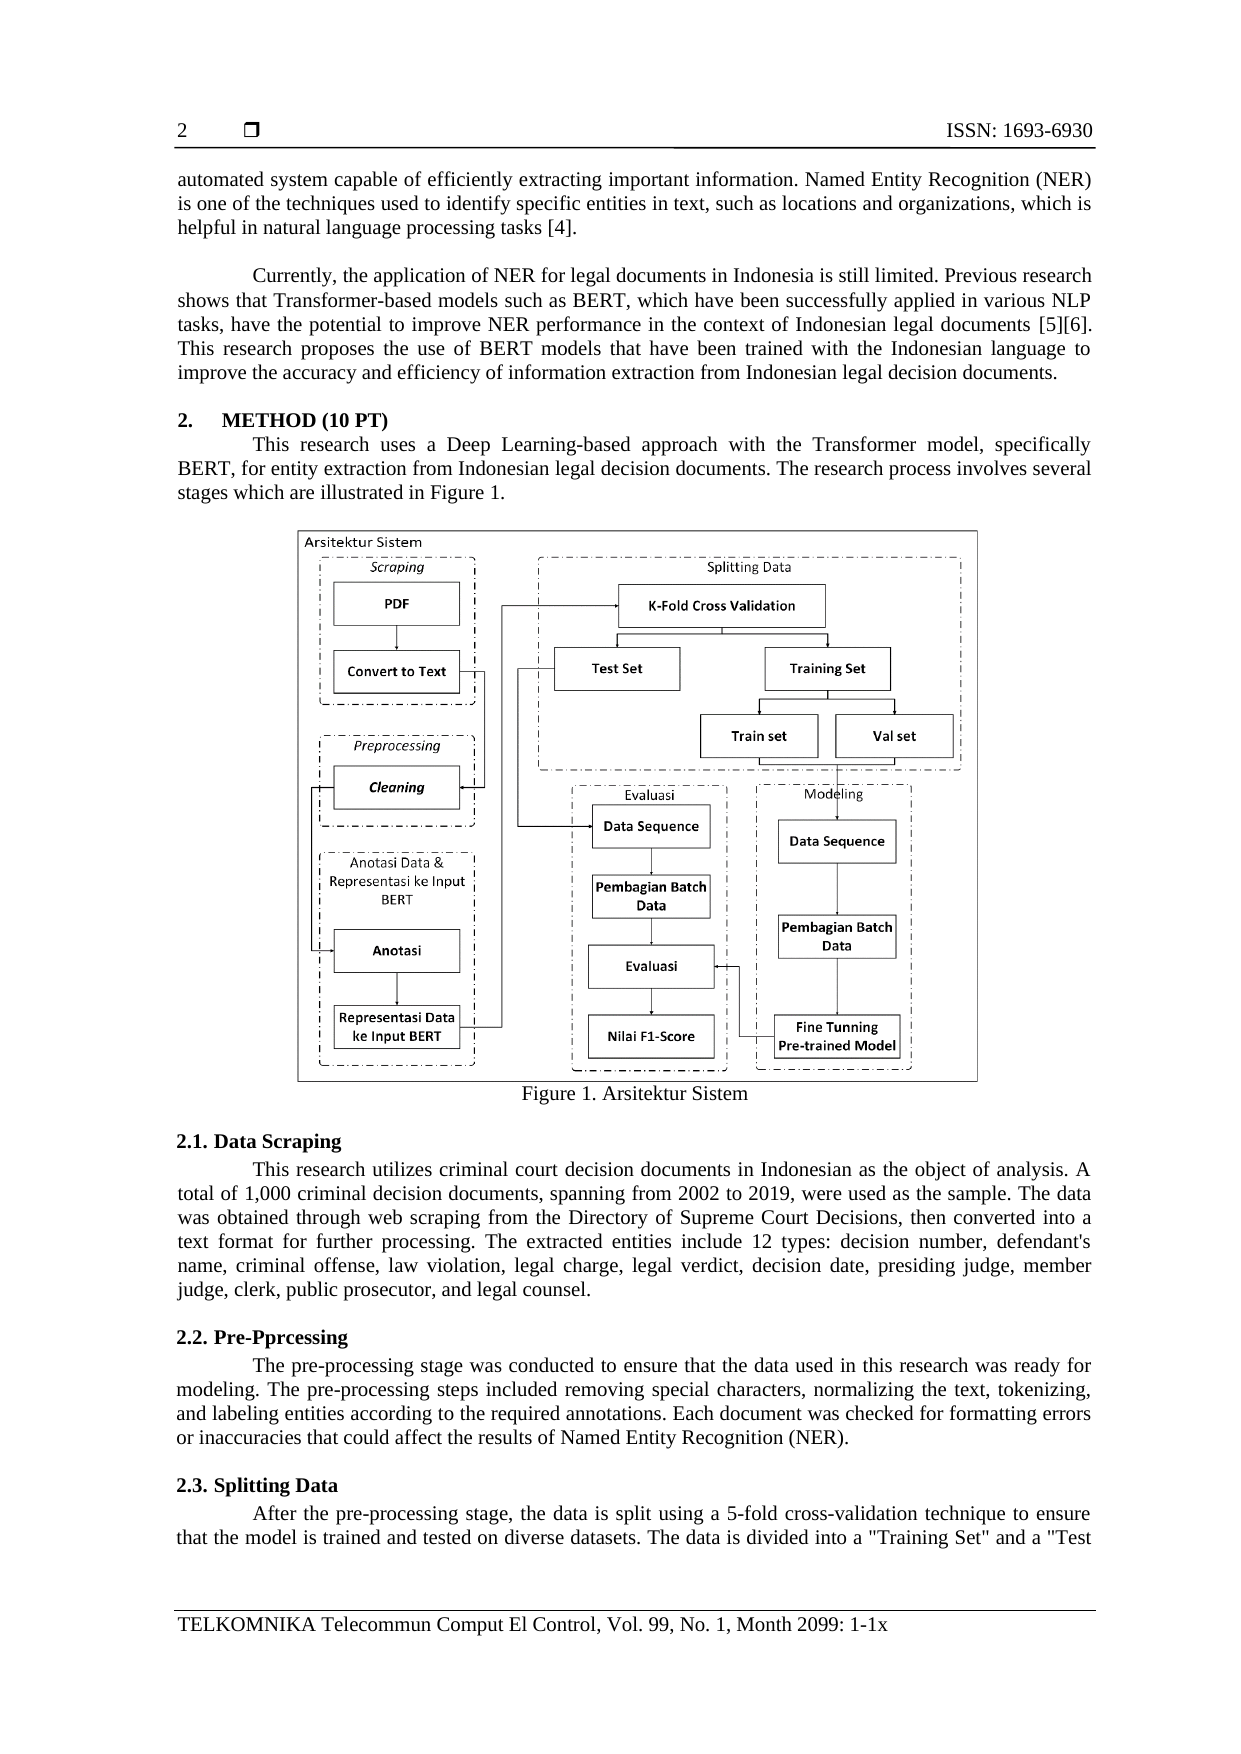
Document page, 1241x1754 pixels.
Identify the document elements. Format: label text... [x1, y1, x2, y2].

list METHOD (10 PT) [177, 408, 1092, 432]
list Pre-Pprcessing [176, 1325, 1092, 1349]
list Splitting Data [176, 1473, 1092, 1497]
text This research uses a Deep Learning-based approach with the Transformer model, specifically BERT, for entity extraction from Indonesian legal decision documents. The research process involves several stages which are illustrated in Figure 1. [177, 432, 1092, 504]
list Data Scraping [176, 1129, 1092, 1153]
text Currently, the application of NER for legal documents in Indonesia is still limited. Previous research shows that Transformer-based models such as BERT, which have been successfully applied in various NLP tasks, have the potential to improve NER performance in the context of Indonesian legal documents [5][6]. This research proposes the use of BERT models that have been trained with the Indonesian language to improve the accuracy and efficiency of information extraction from Indonesian legal decision documents. [177, 263, 1092, 384]
text This research utilizes criminal court decision documents in Indonesian as the object of analysis. A total of 1,000 criminal decision documents, spanning from 2002 to 2019, were used as the sample. The data was obtained through web scraping from the Directory of Supreme Court Decisions, then converted into a text format for further processing. The extracted entities include 12 types: decision number, defendant's name, criminal offense, law violation, legal charge, legal verdict, decision date, presiding judge, member judge, clerk, public prosecutor, and legal counsel. [177, 1157, 1092, 1301]
text Figure 1. Arsitektur Sistem [177, 1081, 1092, 1105]
text The pre-processing stage was conducted to ensure that the data used in this research was ready for modeling. The pre-processing steps included removing special characters, normalizing the text, tokenizing, and labeling entities according to the required annotations. Each document was checked for formatting errors or inaccuracies that could affect the results of Named Entity Recognition (NER). [176, 1353, 1092, 1449]
picture [292, 528, 978, 1082]
